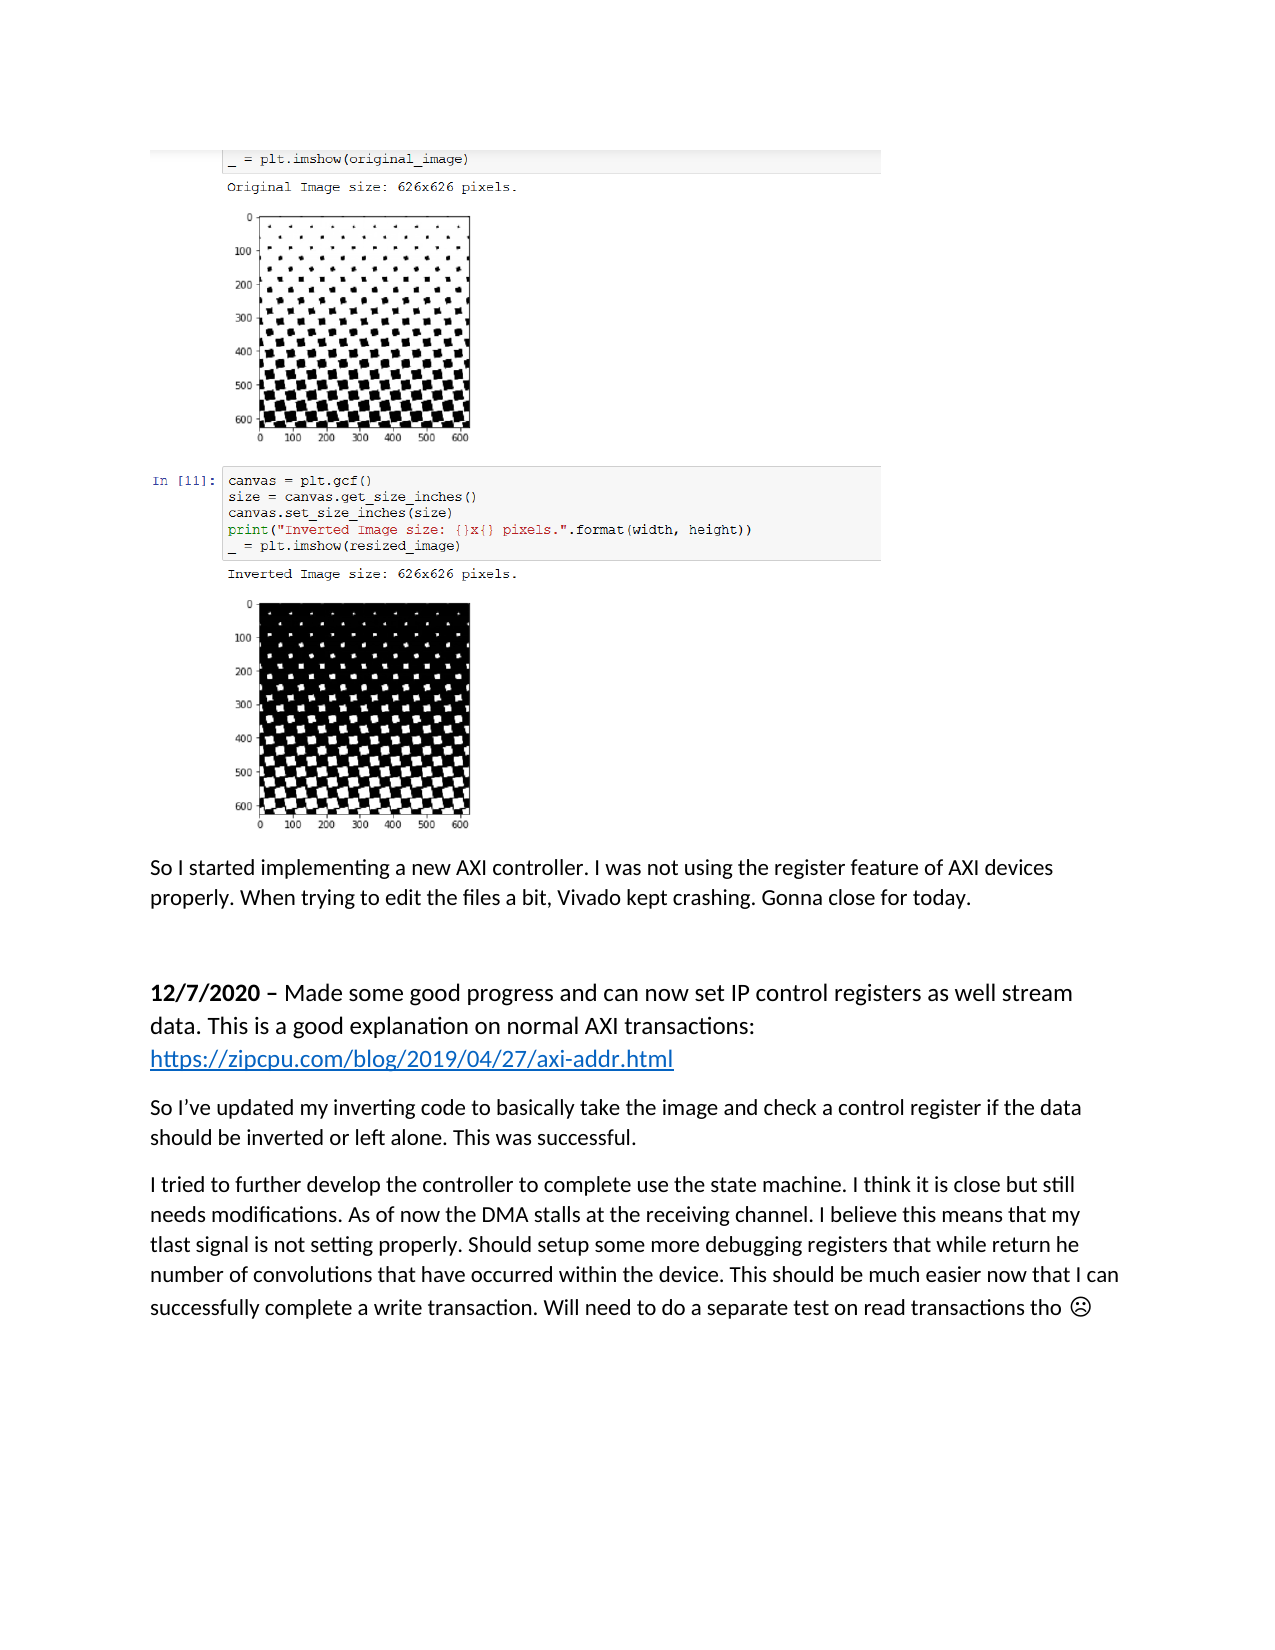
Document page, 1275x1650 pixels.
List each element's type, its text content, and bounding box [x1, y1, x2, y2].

text 12/7/2020 – Made some good progress and can now set IP control registers as well stream data. This is a good explanation on normal AXI transactions: https://zipcpu.com/blog/2019/04/27/axi-addr.html [150, 977, 1125, 1073]
text I tried to further develop the controller to complete use the state machine. I think it is close but still needs modifications. As of now the DMA stalls at the receiving channel. I believe this means that my tlast signal is not setting properly. Should setup some more debugging registers that while return he number of convolutions that have occurred within the device. This should be much easier now that I can successfully complete a write transaction. Will need to do a separate test on read transactions tho [150, 1170, 1125, 1322]
picture [150, 150, 881, 835]
text So I’ve updated my inverting code to basically take the image and check a control register if the data should be inverted or left alone. This was successful. [150, 1093, 1125, 1151]
text So I started implementing a new AXI controller. I was not using the register feature of AXI devices properly. When trying to edit the files a bit, Vivado kept crashing. Gonna close for today. [150, 853, 1125, 911]
